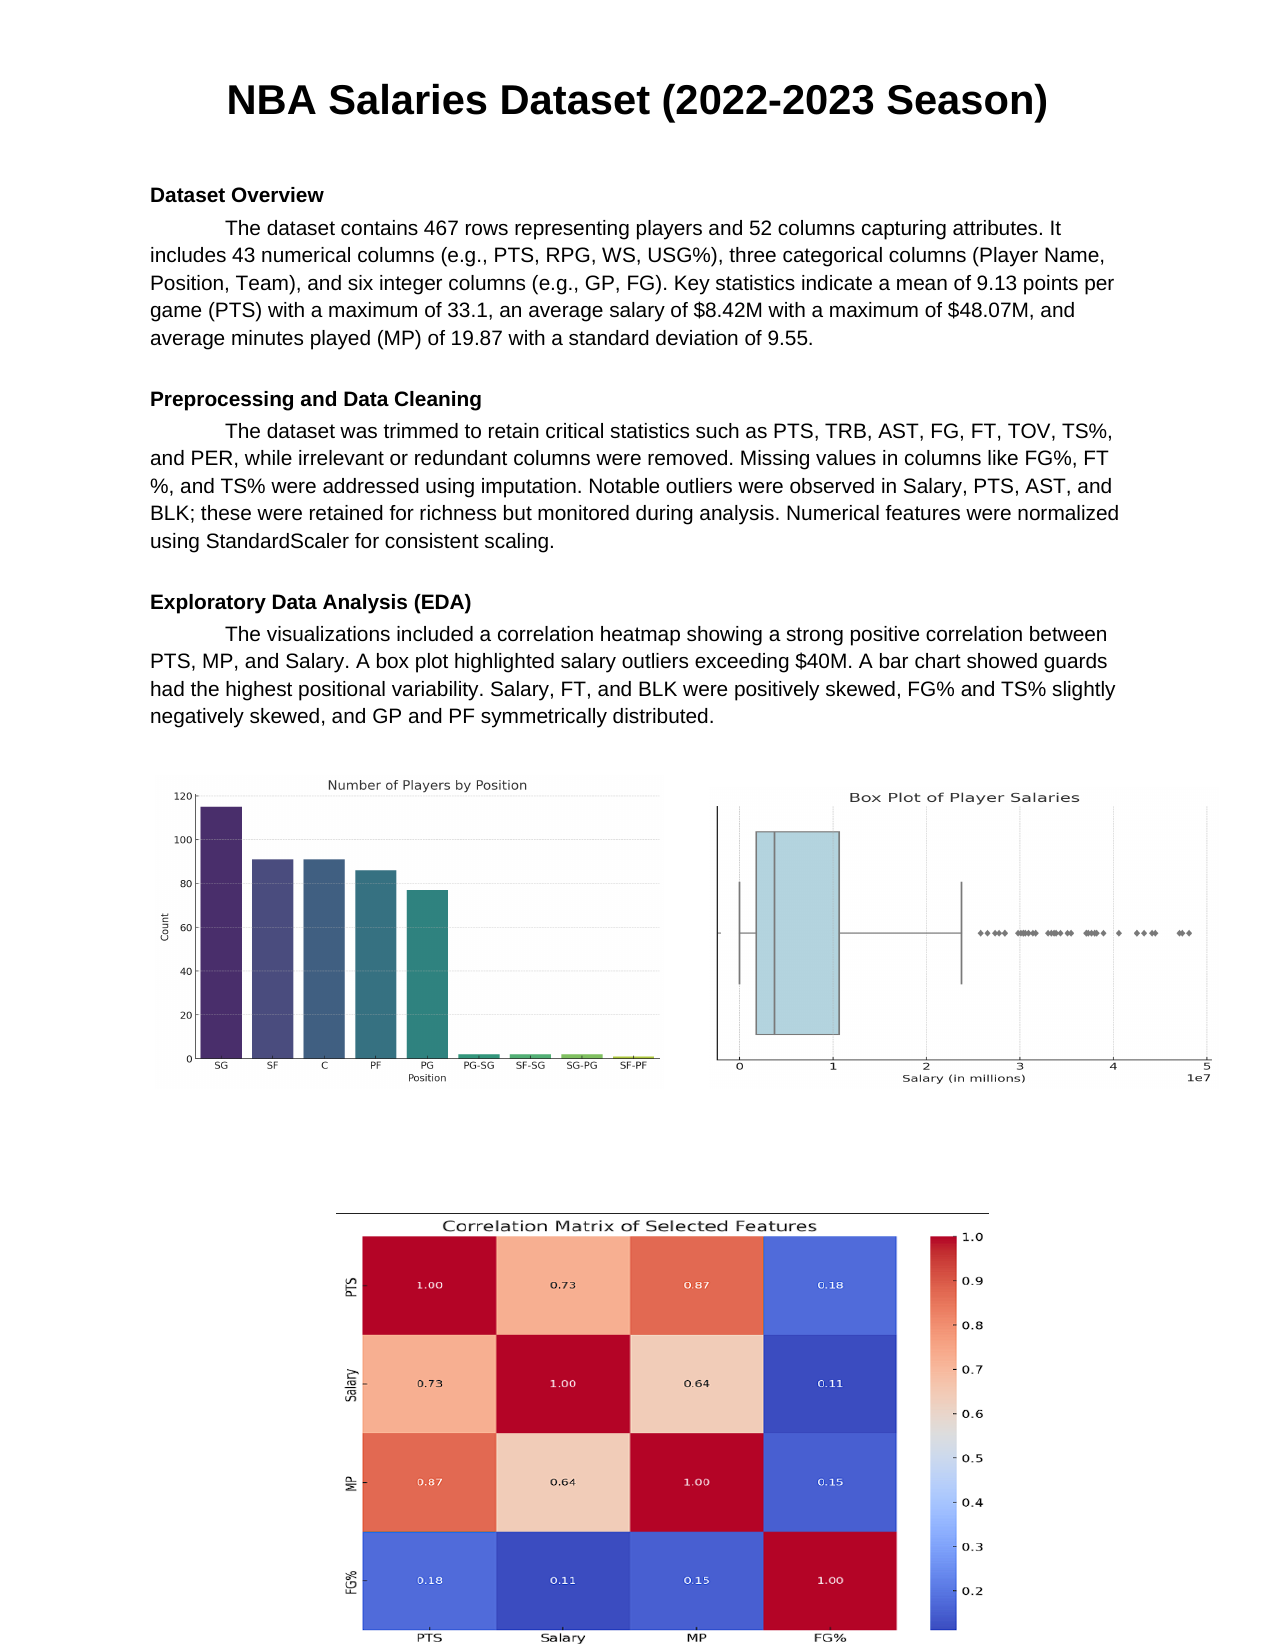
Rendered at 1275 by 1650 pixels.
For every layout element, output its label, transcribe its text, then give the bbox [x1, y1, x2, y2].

subtitle Dataset Overview [150, 183, 1125, 207]
picture [154, 775, 664, 1089]
picture [709, 787, 1219, 1089]
picture [336, 1213, 989, 1650]
text The visualizations included a correlation heatmap showing a strong positive correlation between PTS, MP, and Salary. A box plot highlighted salary outliers exceeding $40M. A bar chart showed guards had the highest positional variability. Salary, FT, and BLK were positively skewed, FG% and TS% slightly negatively skewed, and GP and PF symmetrically distributed. [150, 622, 1125, 728]
subtitle Exploratory Data Analysis (EDA) [150, 589, 1125, 613]
text The dataset contains 467 rows representing players and 52 columns capturing attributes. It includes 43 numerical columns (e.g., PTS, RPG, WS, USG%), three categorical columns (Player Name, Position, Team), and six integer columns (e.g., GP, FG). Key statistics indicate a mean of 9.13 points per game (PTS) with a maximum of 33.1, an average salary of $8.42M with a maximum of $48.07M, and average minutes played (MP) of 19.87 with a standard deviation of 9.55. [150, 216, 1125, 349]
subtitle Preprocessing and Data Cleaning [150, 386, 1125, 410]
text The dataset was trimmed to retain critical statistics such as PTS, TRB, AST, FG, FT, TOV, TS%, and PER, while irrelevant or redundant columns were removed. Missing values in columns like FG%, FT%, and TS% were addressed using imputation. Notable outliers were observed in Salary, PTS, AST, and BLK; these were retained for richness but monitored during analysis. Numerical features were normalized using StandardScaler for consistent scaling. [150, 419, 1125, 553]
